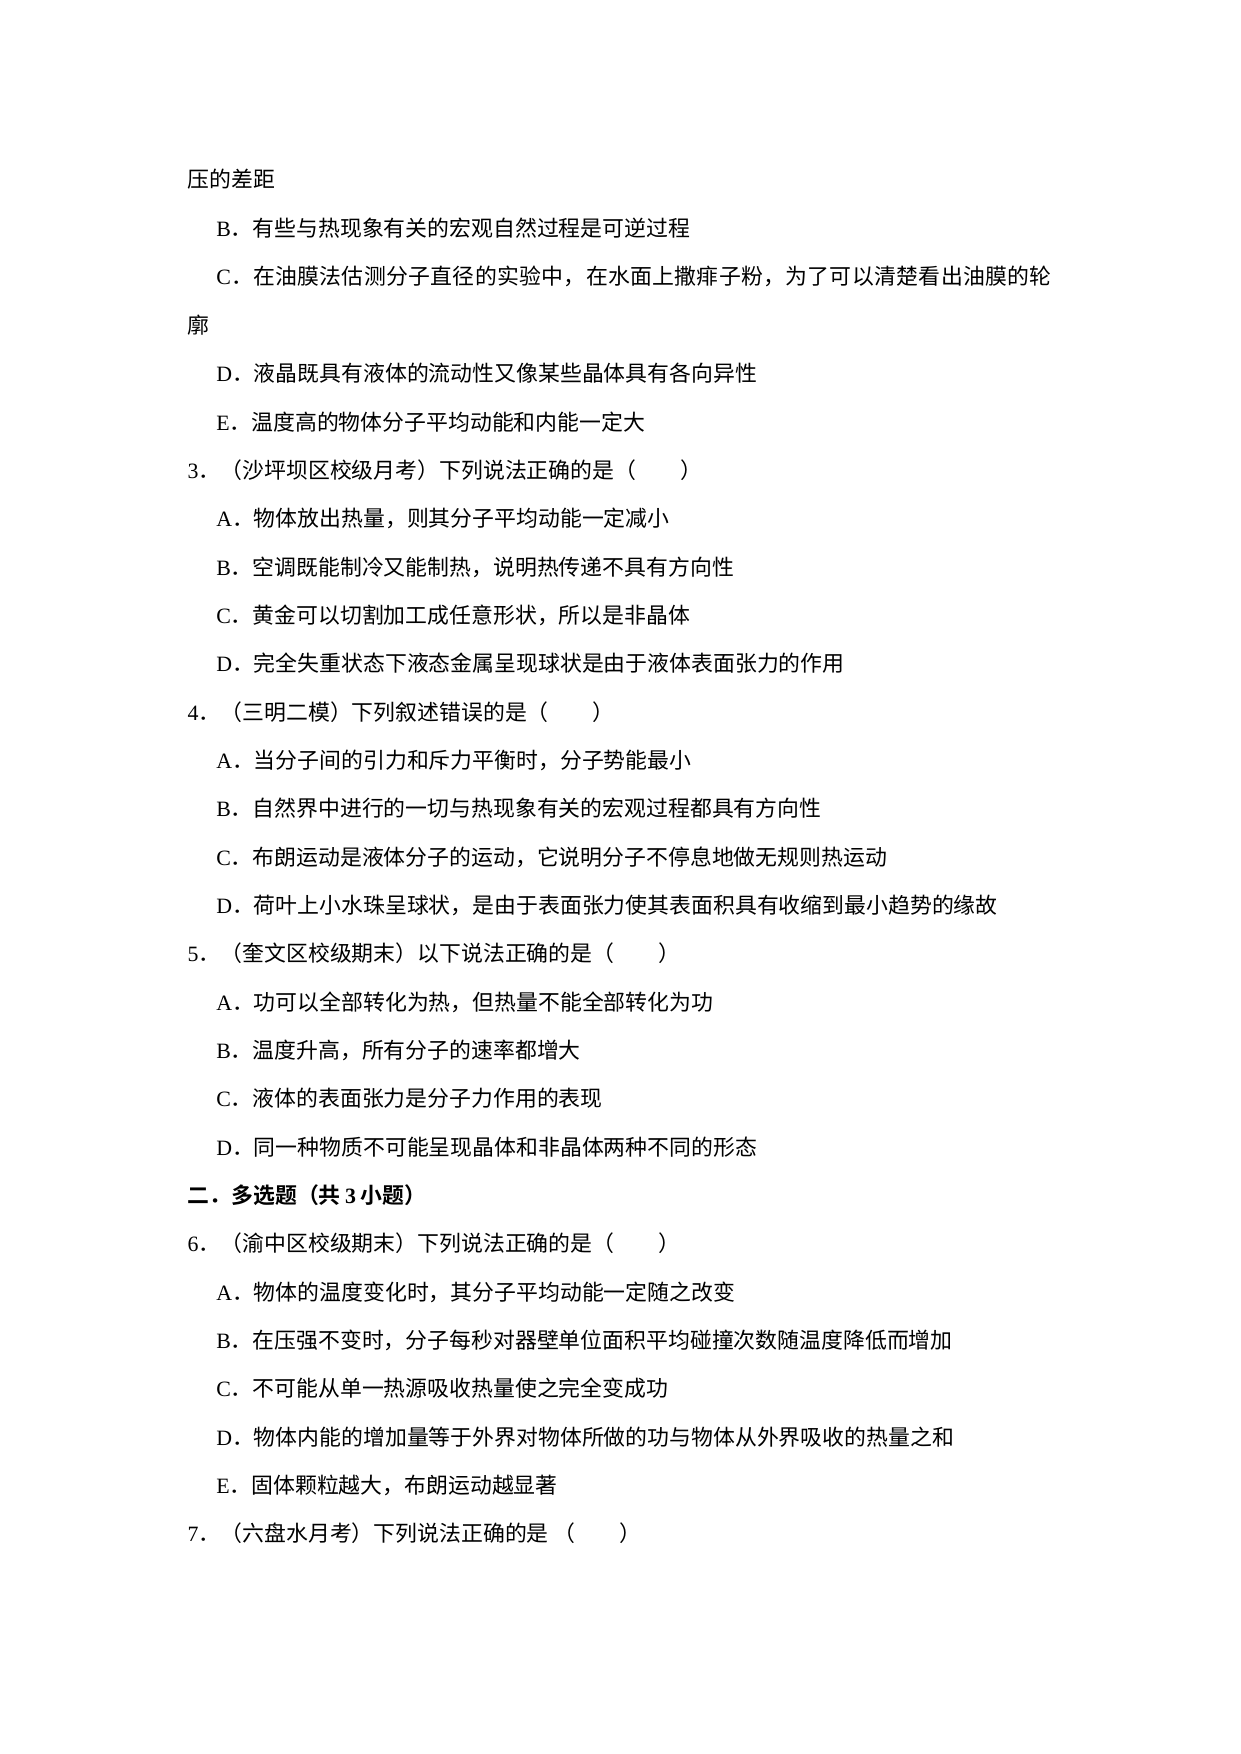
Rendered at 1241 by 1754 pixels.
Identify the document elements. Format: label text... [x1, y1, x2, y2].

text 7．（六盘水月考）下列说法正确的是 （ ） [187, 1516, 1053, 1548]
text A．物体放出热量，则其分子平均动能一定减小 [187, 501, 1053, 533]
text 二．多选题（共3小题） [187, 1177, 1053, 1210]
text B．空调既能制冷又能制热，说明热传递不具有方向性 [187, 549, 1053, 582]
text D．液晶既具有液体的流动性又像某些晶体具有各向异性 [187, 356, 1053, 388]
text C．不可能从单一热源吸收热量使之完全变成功 [187, 1371, 1053, 1403]
text 4．（三明二模）下列叙述错误的是（ ） [187, 694, 1053, 727]
text C．布朗运动是液体分子的运动，它说明分子不停息地做无规则热运动 [187, 839, 1053, 872]
text D．物体内能的增加量等于外界对物体所做的功与物体从外界吸收的热量之和 [187, 1419, 1053, 1452]
text 6．（渝中区校级期末）下列说法正确的是（ ） [187, 1226, 1053, 1258]
text A．物体的温度变化时，其分子平均动能一定随之改变 [187, 1274, 1053, 1307]
text D．荷叶上小水珠呈球状，是由于表面张力使其表面积具有收缩到最小趋势的缘故 [187, 887, 1053, 920]
text B．自然界中进行的一切与热现象有关的宏观过程都具有方向性 [187, 791, 1053, 823]
text 3．（沙坪坝区校级月考）下列说法正确的是（ ） [187, 452, 1053, 485]
text 5．（奎文区校级期末）以下说法正确的是（ ） [187, 936, 1053, 968]
text B．在压强不变时，分子每秒对器壁单位面积平均碰撞次数随温度降低而增加 [187, 1322, 1053, 1355]
text C．黄金可以切割加工成任意形状，所以是非晶体 [187, 597, 1053, 630]
text B．温度升高，所有分子的速率都增大 [187, 1032, 1053, 1065]
text A．当分子间的引力和斥力平衡时，分子势能最小 [187, 742, 1053, 775]
text D．完全失重状态下液态金属呈现球状是由于液体表面张力的作用 [187, 646, 1053, 678]
text A．功可以全部转化为热，但热量不能全部转化为功 [187, 984, 1053, 1017]
text C．在油膜法估测分子直径的实验中，在水面上撒痱子粉，为了可以清楚看出油膜的轮廓 [187, 259, 1053, 340]
text C．液体的表面张力是分子力作用的表现 [187, 1081, 1053, 1113]
text E．温度高的物体分子平均动能和内能一定大 [187, 404, 1053, 437]
text E．固体颗粒越大，布朗运动越显著 [187, 1467, 1053, 1500]
text D．同一种物质不可能呈现晶体和非晶体两种不同的形态 [187, 1129, 1053, 1162]
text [187, 162, 1053, 194]
text B．有些与热现象有关的宏观自然过程是可逆过程 [187, 210, 1053, 243]
